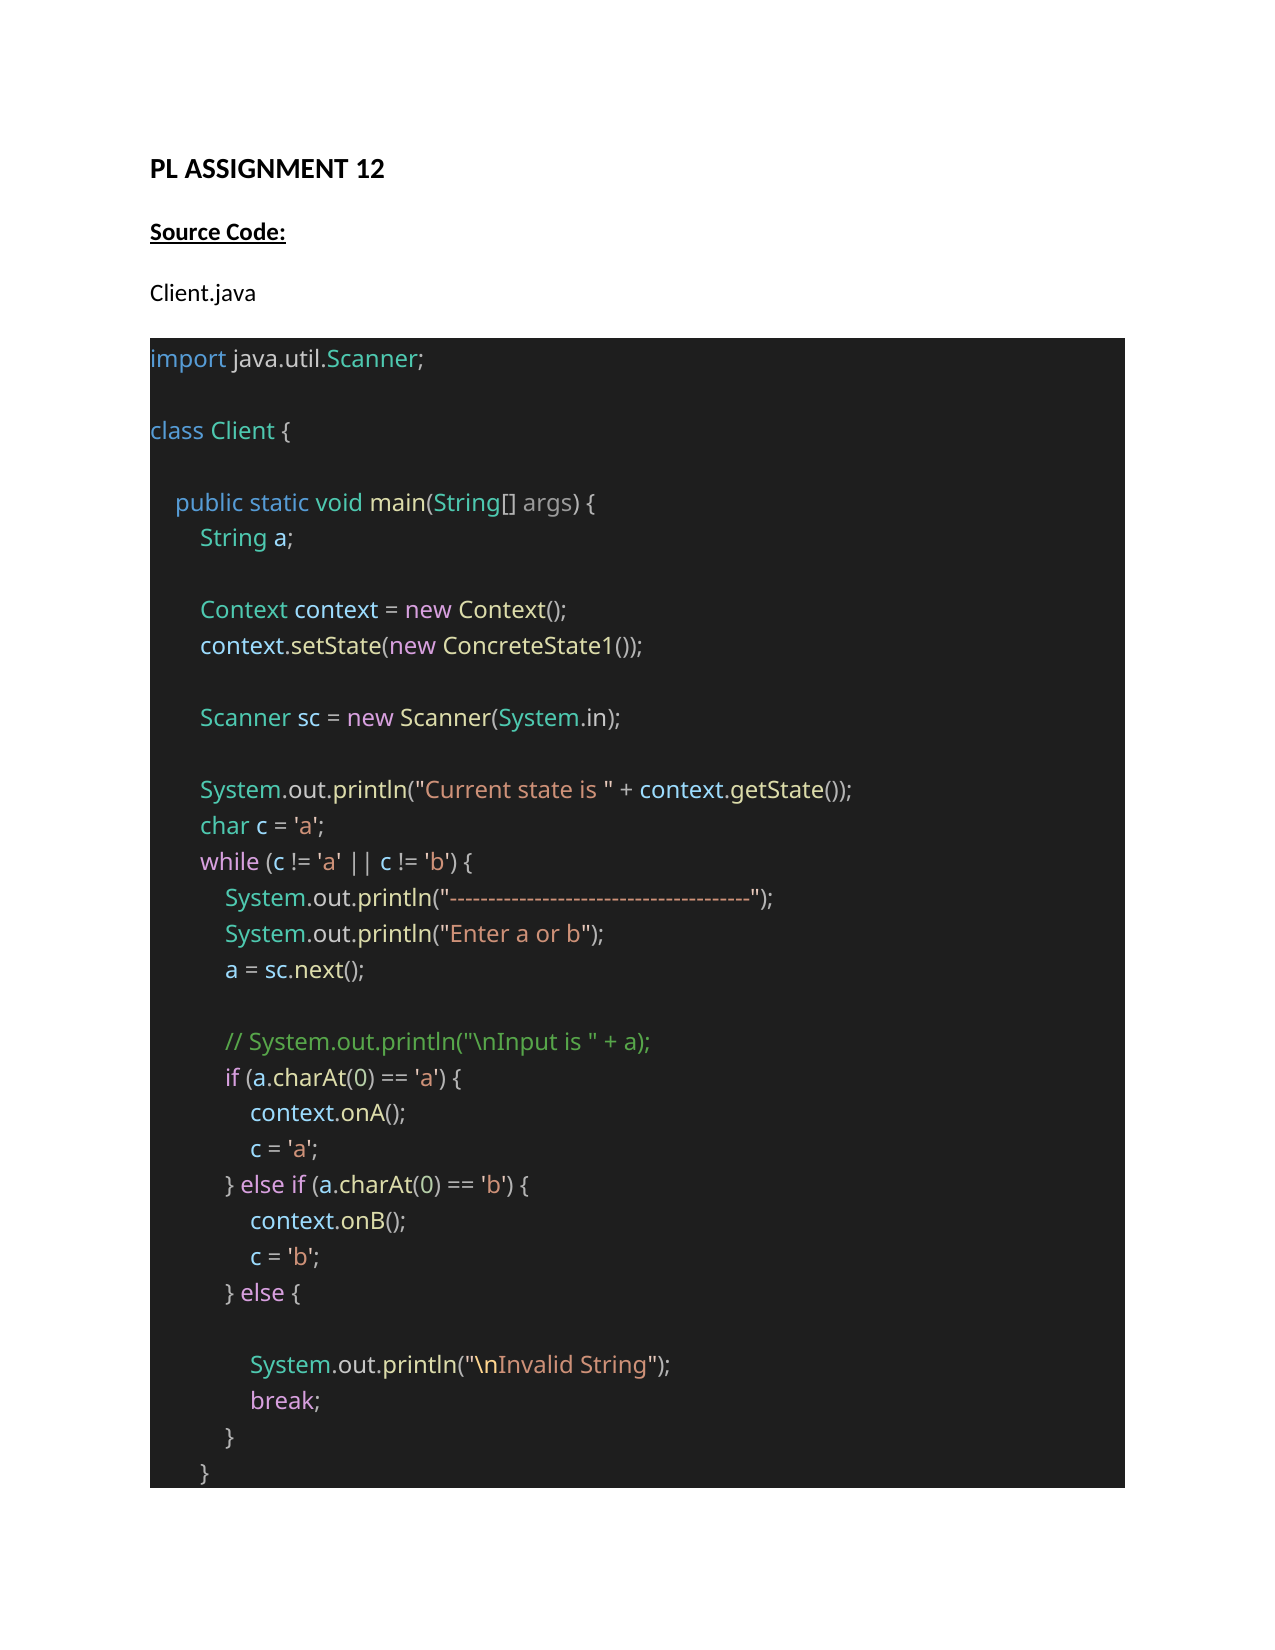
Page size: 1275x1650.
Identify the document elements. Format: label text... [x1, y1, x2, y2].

text Scanner sc = new Scanner(System.in); [150, 698, 1125, 733]
text } else { [150, 1273, 1125, 1308]
text context.onA(); [150, 1093, 1125, 1129]
text class Client { [150, 410, 1125, 446]
text char c = 'a'; [150, 805, 1125, 841]
text break; [150, 1380, 1125, 1416]
text context.onB(); [150, 1201, 1125, 1237]
text } else if (a.charAt(0) == 'b') { [150, 1165, 1125, 1201]
text System.out.println("---------------------------------------"); [150, 877, 1125, 913]
text if (a.charAt(0) == 'a') { [150, 1057, 1125, 1093]
text Client.java [150, 277, 1125, 308]
text PL ASSIGNMENT 12 [150, 150, 1125, 186]
text System.out.println("Enter a or b"); [150, 913, 1125, 949]
text System.out.println("\nInvalid String"); [150, 1344, 1125, 1380]
text c = 'a'; [150, 1129, 1125, 1165]
text public static void main(String[] args) { [150, 482, 1125, 518]
text System.out.println("Current state is " + context.getState()); [150, 769, 1125, 805]
text context.setState(new ConcreteState1()); [150, 626, 1125, 662]
text import java.util.Scanner; [150, 338, 1125, 374]
text Source Code: [150, 216, 1125, 247]
text } [150, 1452, 1125, 1488]
text c = 'b'; [150, 1237, 1125, 1273]
text // System.out.println("\nInput is " + a); [150, 1021, 1125, 1057]
text while (c != 'a' || c != 'b') { [150, 841, 1125, 877]
text String a; [150, 518, 1125, 554]
text a = sc.next(); [150, 949, 1125, 985]
text Context context = new Context(); [150, 590, 1125, 626]
text } [150, 1416, 1125, 1452]
